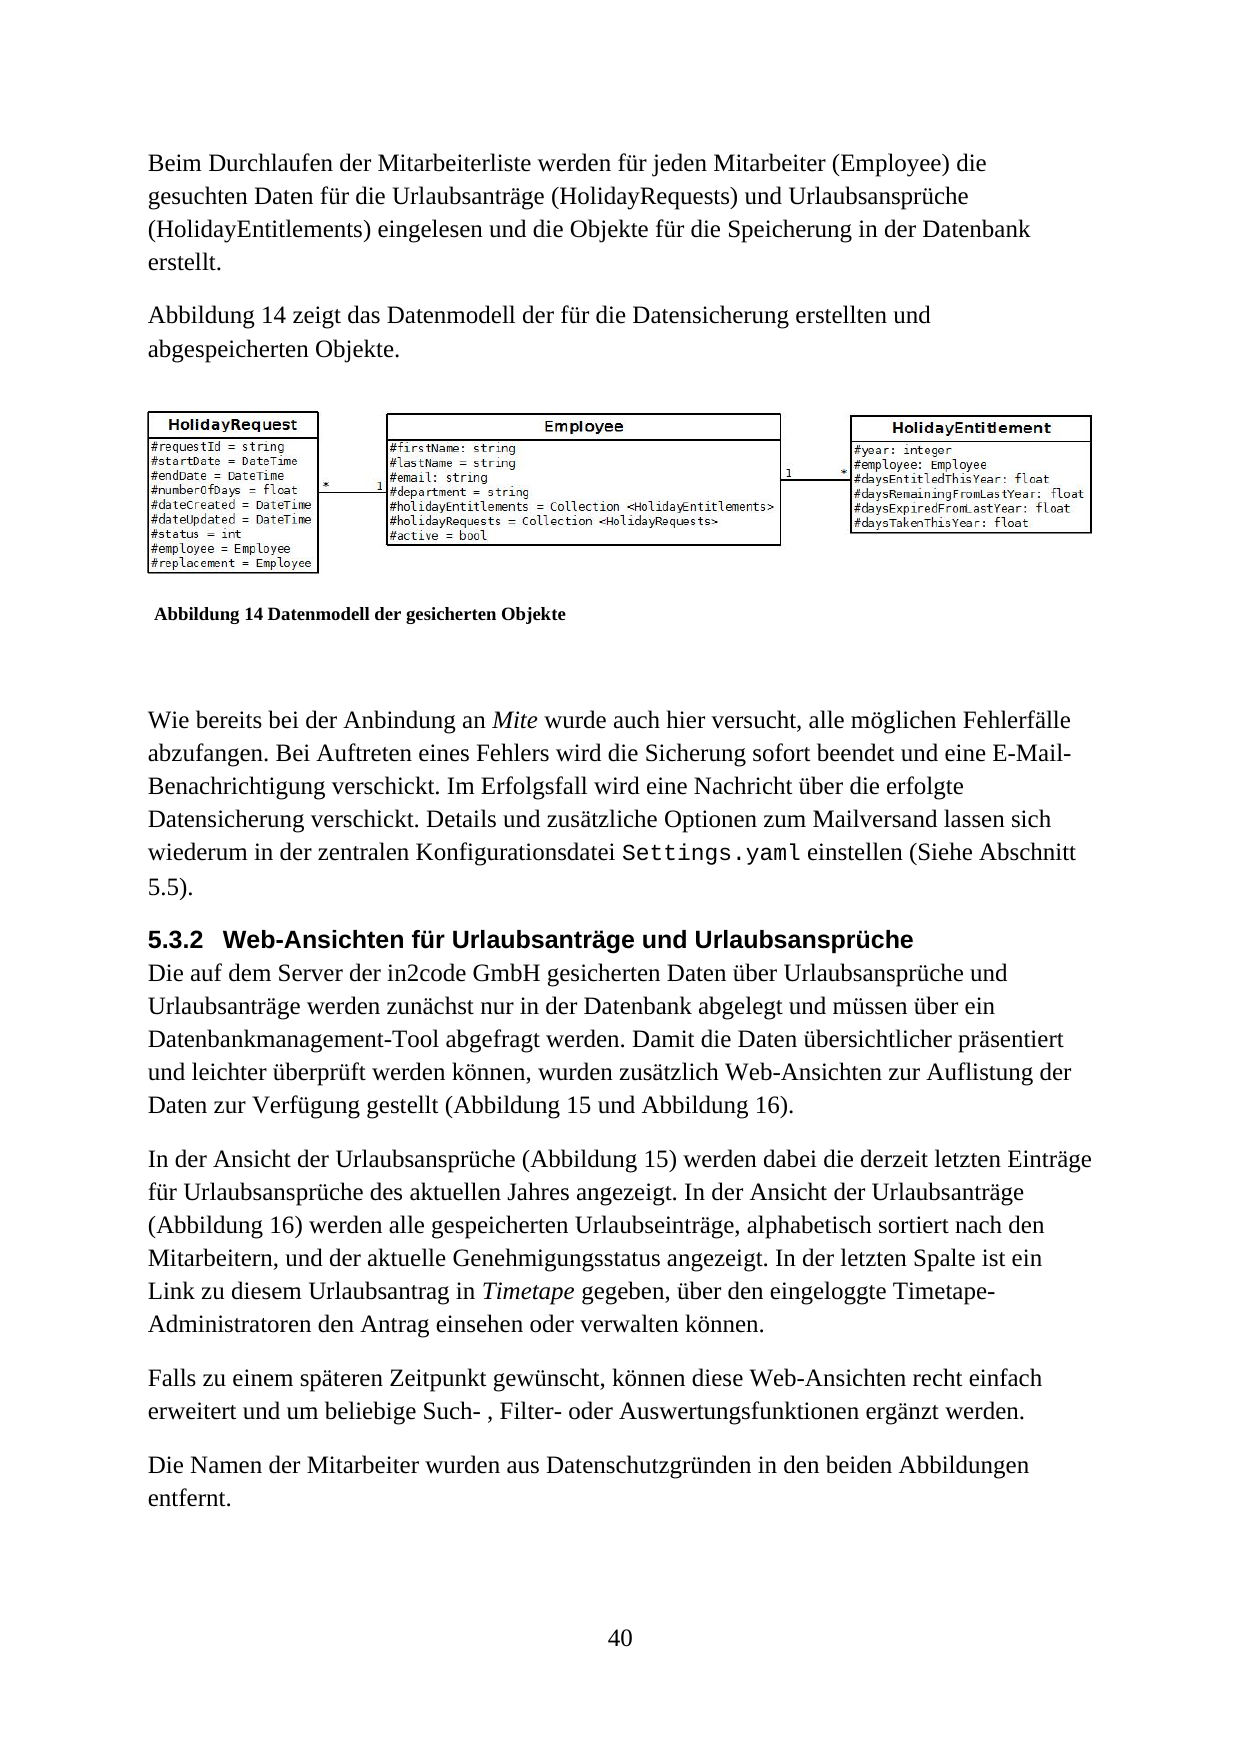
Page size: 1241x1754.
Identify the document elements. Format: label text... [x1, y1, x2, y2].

text Falls zu einem späteren Zeitpunkt gewünscht, können diese Web-Ansichten recht einfach erweitert und um beliebige Such- , Filter- oder Auswertungsfunktionen ergänzt werden. [148, 1363, 1092, 1425]
text Wie bereits bei der Anbindung an Mite wurde auch hier versucht, alle möglichen Fehlerfälle abzufangen. Bei Auftreten eines Fehlers wird die Sicherung sofort beendet und eine E-Mail-Benachrichtigung verschickt. Im Erfolgsfall wird eine Nachricht über die erfolgte Datensicherung verschickt. Details und zusätzliche Optionen zum Mailversand lassen sich wiederum in der zentralen Konfigurationsdatei Settings.yaml einstellen (Siehe Abschnitt 5.5). [148, 705, 1092, 900]
subtitle Web-Ansichten für Urlaubsanträge und Urlaubsansprüche [148, 925, 1092, 954]
text Die Namen der Mitarbeiter wurden aus Datenschutzgründen in den beiden Abbildungen entfernt. [148, 1450, 1092, 1512]
text Abbildung 14 zeigt das Datenmodell der für die Datensicherung erstellten und abgespeicherten Objekte. [148, 301, 1092, 362]
picture [147, 411, 1093, 574]
text Die auf dem Server der in2code GmbH gesicherten Daten über Urlaubsansprüche und Urlaubsanträge werden zunächst nur in der Datenbank abgelegt und müssen über ein Datenbankmanagement-Tool abgefragt werden. Damit die Daten übersichtlicher präsentiert und leichter überprüft werden können, wurden zusätzlich Web-Ansichten zur Auflistung der Daten zur Verfügung gestellt (Abbildung 15 und Abbildung 16). [148, 958, 1092, 1119]
text In der Ansicht der Urlaubsansprüche (Abbildung 15) werden dabei die derzeit letzten Einträge für Urlaubsansprüche des aktuellen Jahres angezeigt. In der Ansicht der Urlaubsanträge (Abbildung 16) werden alle gespeicherten Urlaubseinträge, alphabetisch sortiert nach den Mitarbeitern, und der aktuelle Genehmigungsstatus angezeigt. In der letzten Spalte ist ein Link zu diesem Urlaubsantrag in Timetape gegeben, über den eingeloggte Timetape-Administratoren den Antrag einsehen oder verwalten können. [148, 1144, 1092, 1338]
text Beim Durchlaufen der Mitarbeiterliste werden für jeden Mitarbeiter (Employee) die gesuchten Daten für die Urlaubsanträge (HolidayRequests) und Urlaubsansprüche (HolidayEntitlements) eingelesen und die Objekte für die Speicherung in der Datenbank erstellt. [148, 148, 1092, 276]
